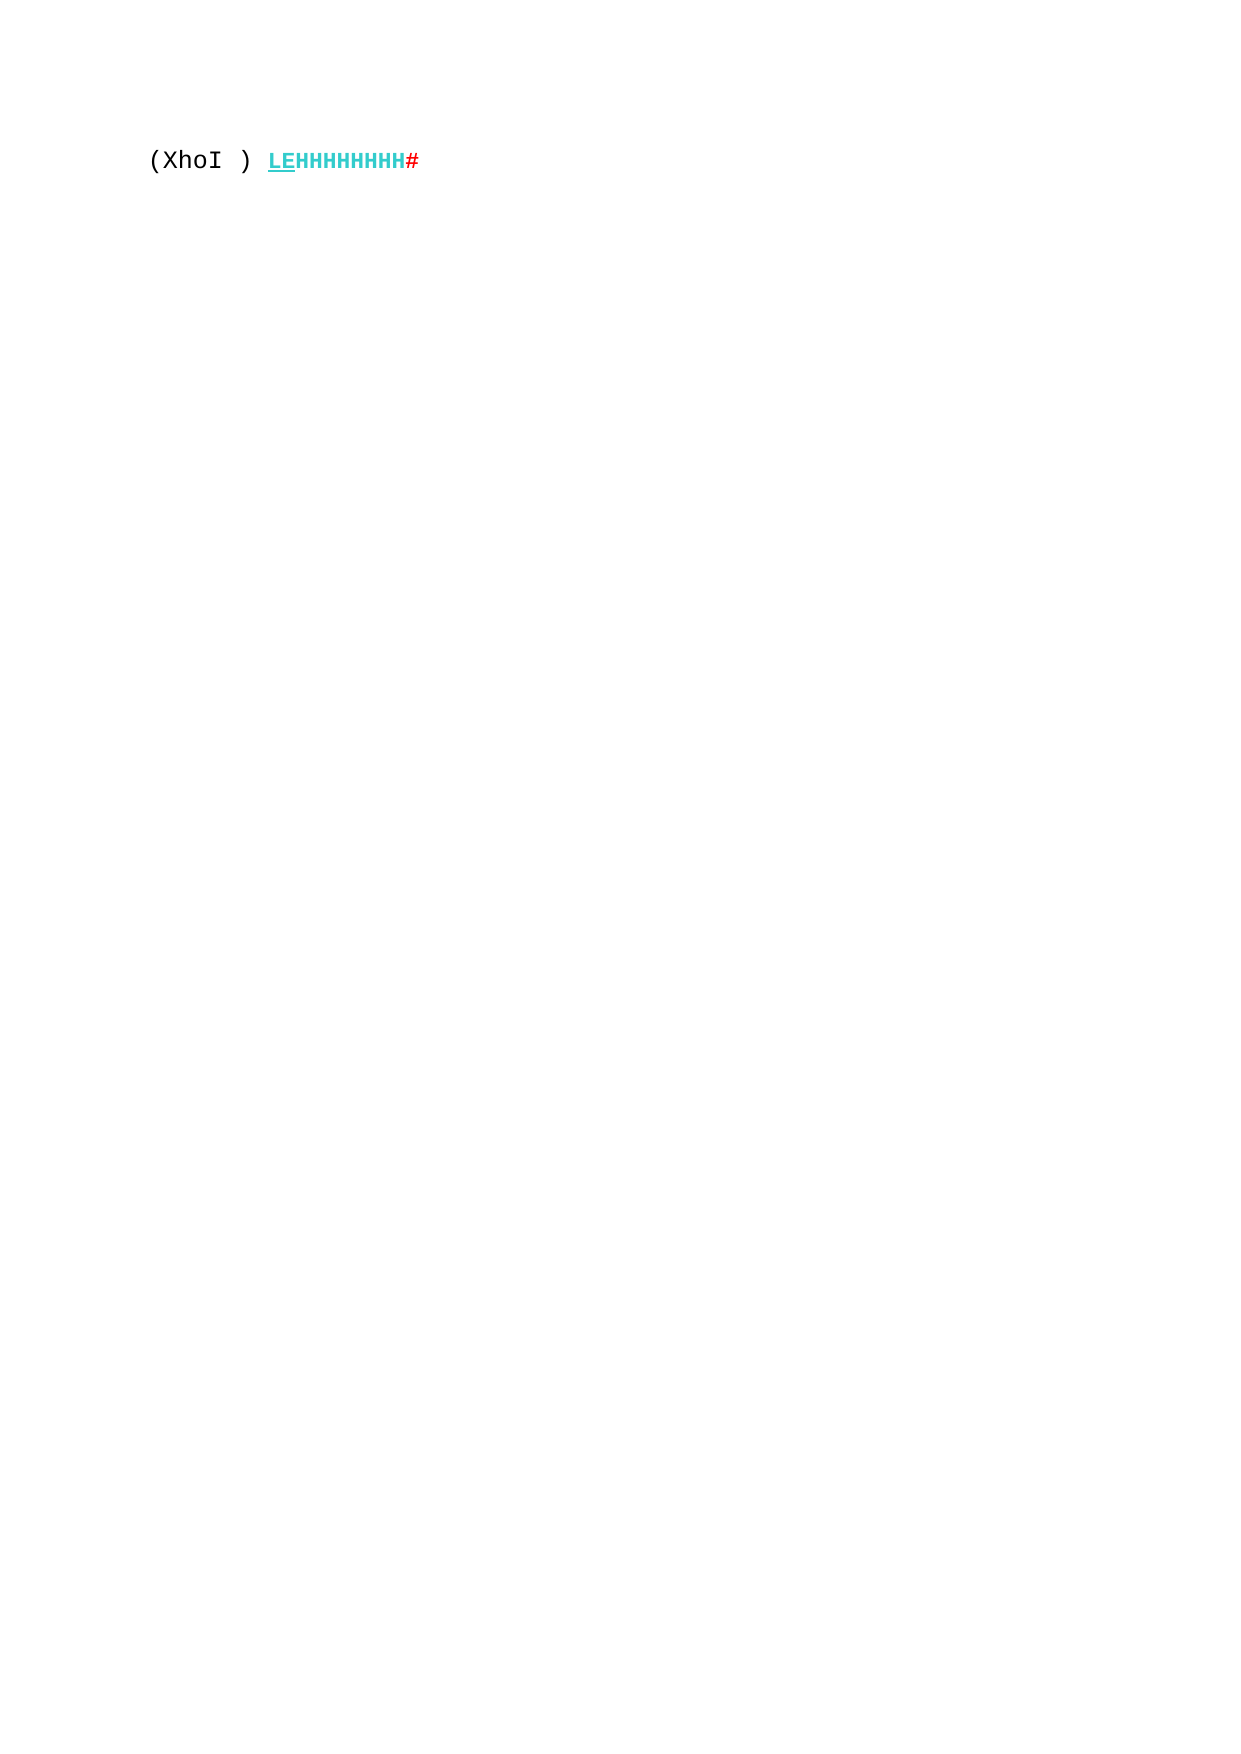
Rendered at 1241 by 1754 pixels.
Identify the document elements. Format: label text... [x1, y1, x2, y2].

text (XhoI ) LEHHHHHHHH# [148, 148, 1093, 176]
